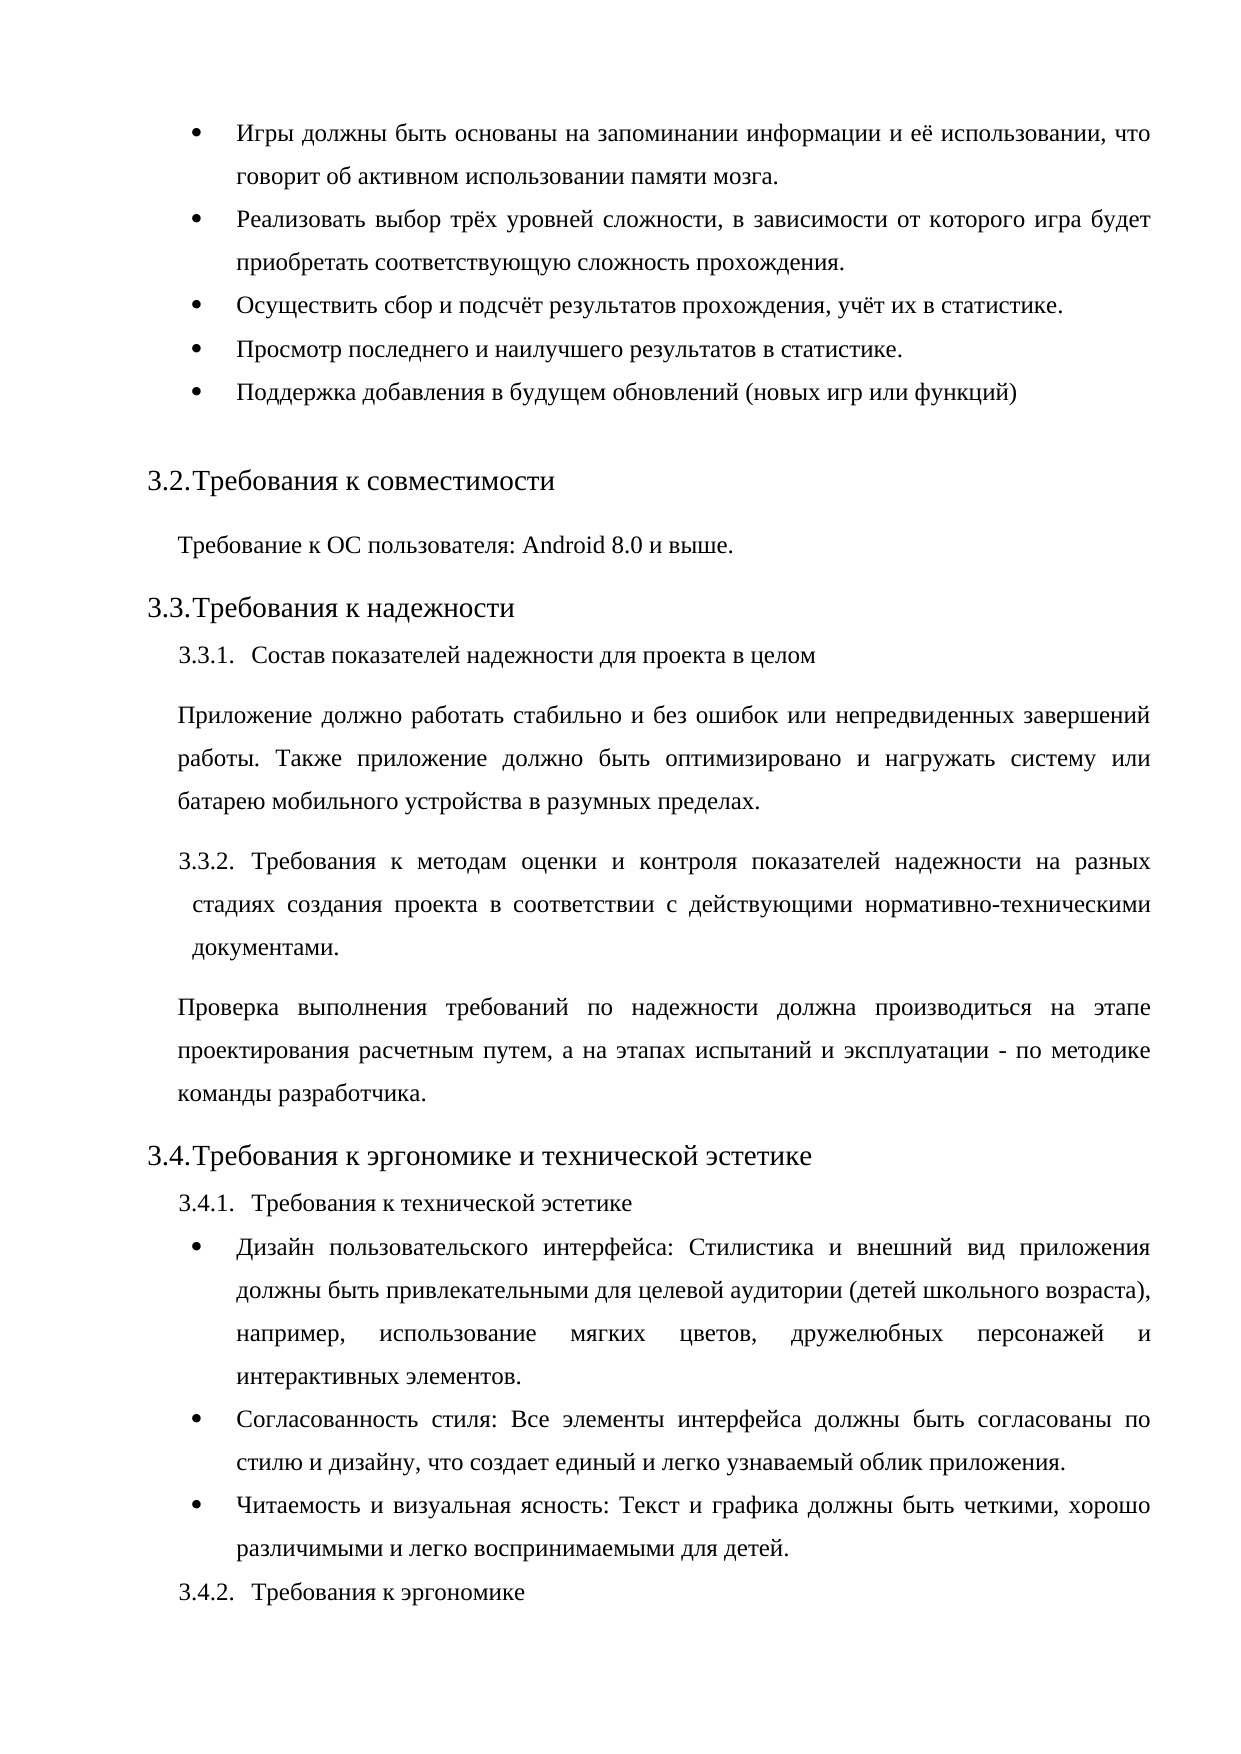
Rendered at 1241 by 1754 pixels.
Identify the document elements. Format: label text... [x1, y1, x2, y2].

list Требования к совместимости [147, 463, 1152, 497]
list Требования к технической эстетике [178, 1188, 1152, 1217]
list Состав показателей надежности для проекта в целом [178, 640, 1152, 669]
list Требования к надежности [147, 590, 1152, 623]
list Дизайн пользовательского интерфейса: Стилистика и внешний вид приложения должны быть привлекательными для целевой аудитории (детей школьного возраста), например, использование мягких цветов, дружелюбных персонажей и интерактивных элементов. [192, 1232, 1152, 1390]
list Поддержка добавления в будущем обновлений (новых игр или функций) [192, 377, 1152, 406]
list Согласованность стиля: Все элементы интерфейса должны быть согласованы по стилю и дизайну, что создает единый и легко узнаваемый облик приложения. [192, 1404, 1152, 1476]
list Читаемость и визуальная ясность: Текст и графика должны быть четкими, хорошо различимыми и легко воспринимаемыми для детей. [192, 1490, 1152, 1562]
list Осуществить сбор и подсчёт результатов прохождения, учёт их в статистике. [192, 291, 1152, 319]
list Требования к методам оценки и контроля показателей надежности на разных стадиях создания проекта в соответствии с действующими нормативно-техническими документами. [178, 846, 1152, 961]
list Требования к эргономике и технической эстетике [147, 1138, 1152, 1172]
list Игры должны быть основаны на запоминании информации и её использовании, что говорит об активном использовании памяти мозга. [192, 118, 1152, 190]
text Приложение должно работать стабильно и без ошибок или непредвиденных завершений работы. Также приложение должно быть оптимизировано и нагружать систему или батарею мобильного устройства в разумных пределах. [177, 700, 1152, 815]
text Проверка выполнения требований по надежности должна производиться на этапе проектирования расчетным путем, а на этапах испытаний и эксплуатации - по методике команды разработчика. [177, 992, 1152, 1107]
list Реализовать выбор трёх уровней сложности, в зависимости от которого игра будет приобретать соответствующую сложность прохождения. [192, 204, 1152, 276]
text Требование к ОС пользователя: Android 8.0 и выше. [177, 530, 1152, 559]
list Просмотр последнего и наилучшего результатов в статистике. [192, 334, 1152, 362]
list Требования к эргономике [178, 1577, 1152, 1605]
